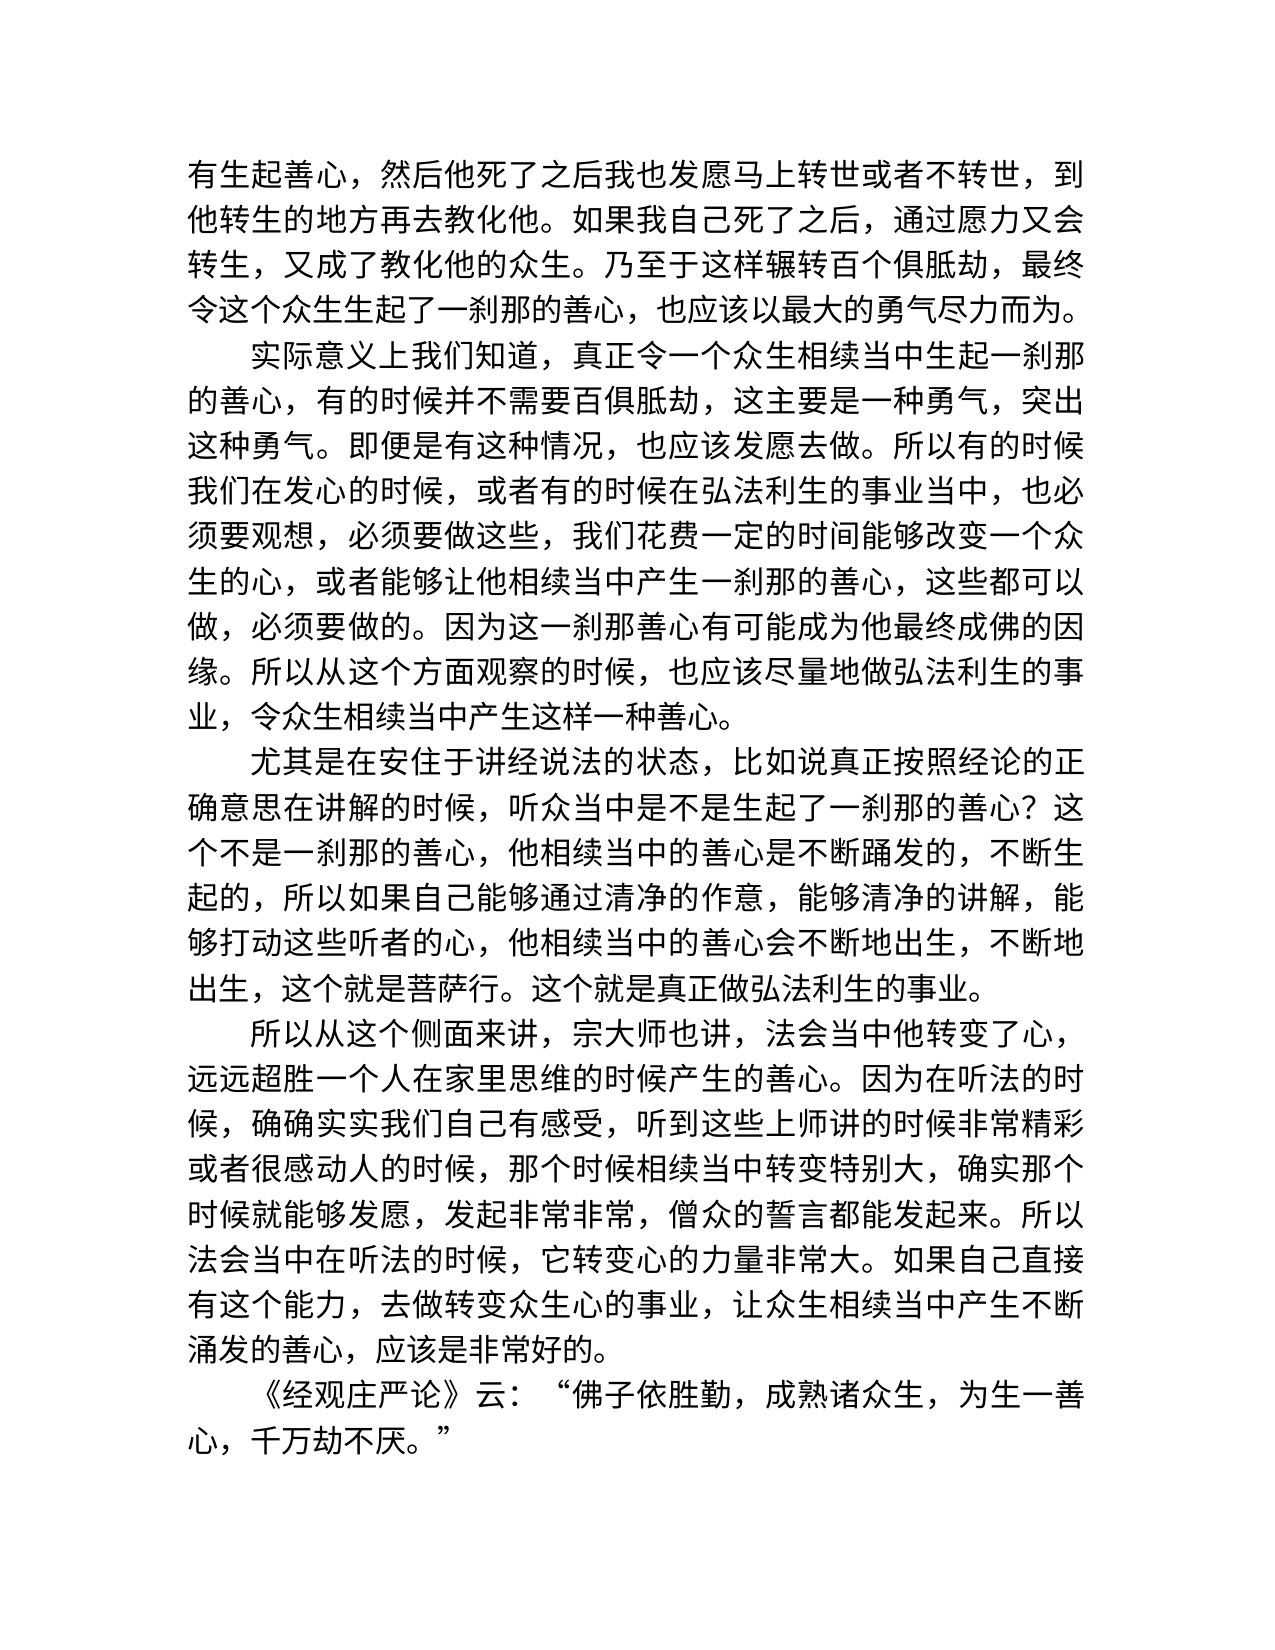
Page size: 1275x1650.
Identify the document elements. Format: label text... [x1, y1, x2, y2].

text 实际意义上我们知道，真正令一个众生相续当中生起一刹那的善心，有的时候并不需要百俱胝劫，这主要是一种勇气，突出这种勇气。即便是有这种情况，也应该发愿去做。所以有的时候我们在发心的时候，或者有的时候在弘法利生的事业当中，也必须要观想，必须要做这些，我们花费一定的时间能够改变一个众生的心，或者能够让他相续当中产生一刹那的善心，这些都可以做，必须要做的。因为这一刹那善心有可能成为他最终成佛的因缘。所以从这个方面观察的时候，也应该尽量地做弘法利生的事业，令众生相续当中产生这样一种善心。 [187, 331, 1087, 738]
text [187, 150, 1087, 331]
text 所以从这个侧面来讲，宗大师也讲，法会当中他转变了心，远远超胜一个人在家里思维的时候产生的善心。因为在听法的时候，确确实实我们自己有感受，听到这些上师讲的时候非常精彩或者很感动人的时候，那个时候相续当中转变特别大，确实那个时候就能够发愿，发起非常非常，僧众的誓言都能发起来。所以法会当中在听法的时候，它转变心的力量非常大。如果自己直接有这个能力，去做转变众生心的事业，让众生相续当中产生不断涌发的善心，应该是非常好的。 [187, 1009, 1087, 1371]
text 《经观庄严论》云：“佛子依胜勤，成熟诸众生，为生一善心，千万劫不厌。” [187, 1371, 1087, 1461]
text 尤其是在安住于讲经说法的状态，比如说真正按照经论的正确意思在讲解的时候，听众当中是不是生起了一刹那的善心？这个不是一刹那的善心，他相续当中的善心是不断踊发的，不断生起的，所以如果自己能够通过清净的作意，能够清净的讲解，能够打动这些听者的心，他相续当中的善心会不断地出生，不断地出生，这个就是菩萨行。这个就是真正做弘法利生的事业。 [187, 738, 1087, 1009]
